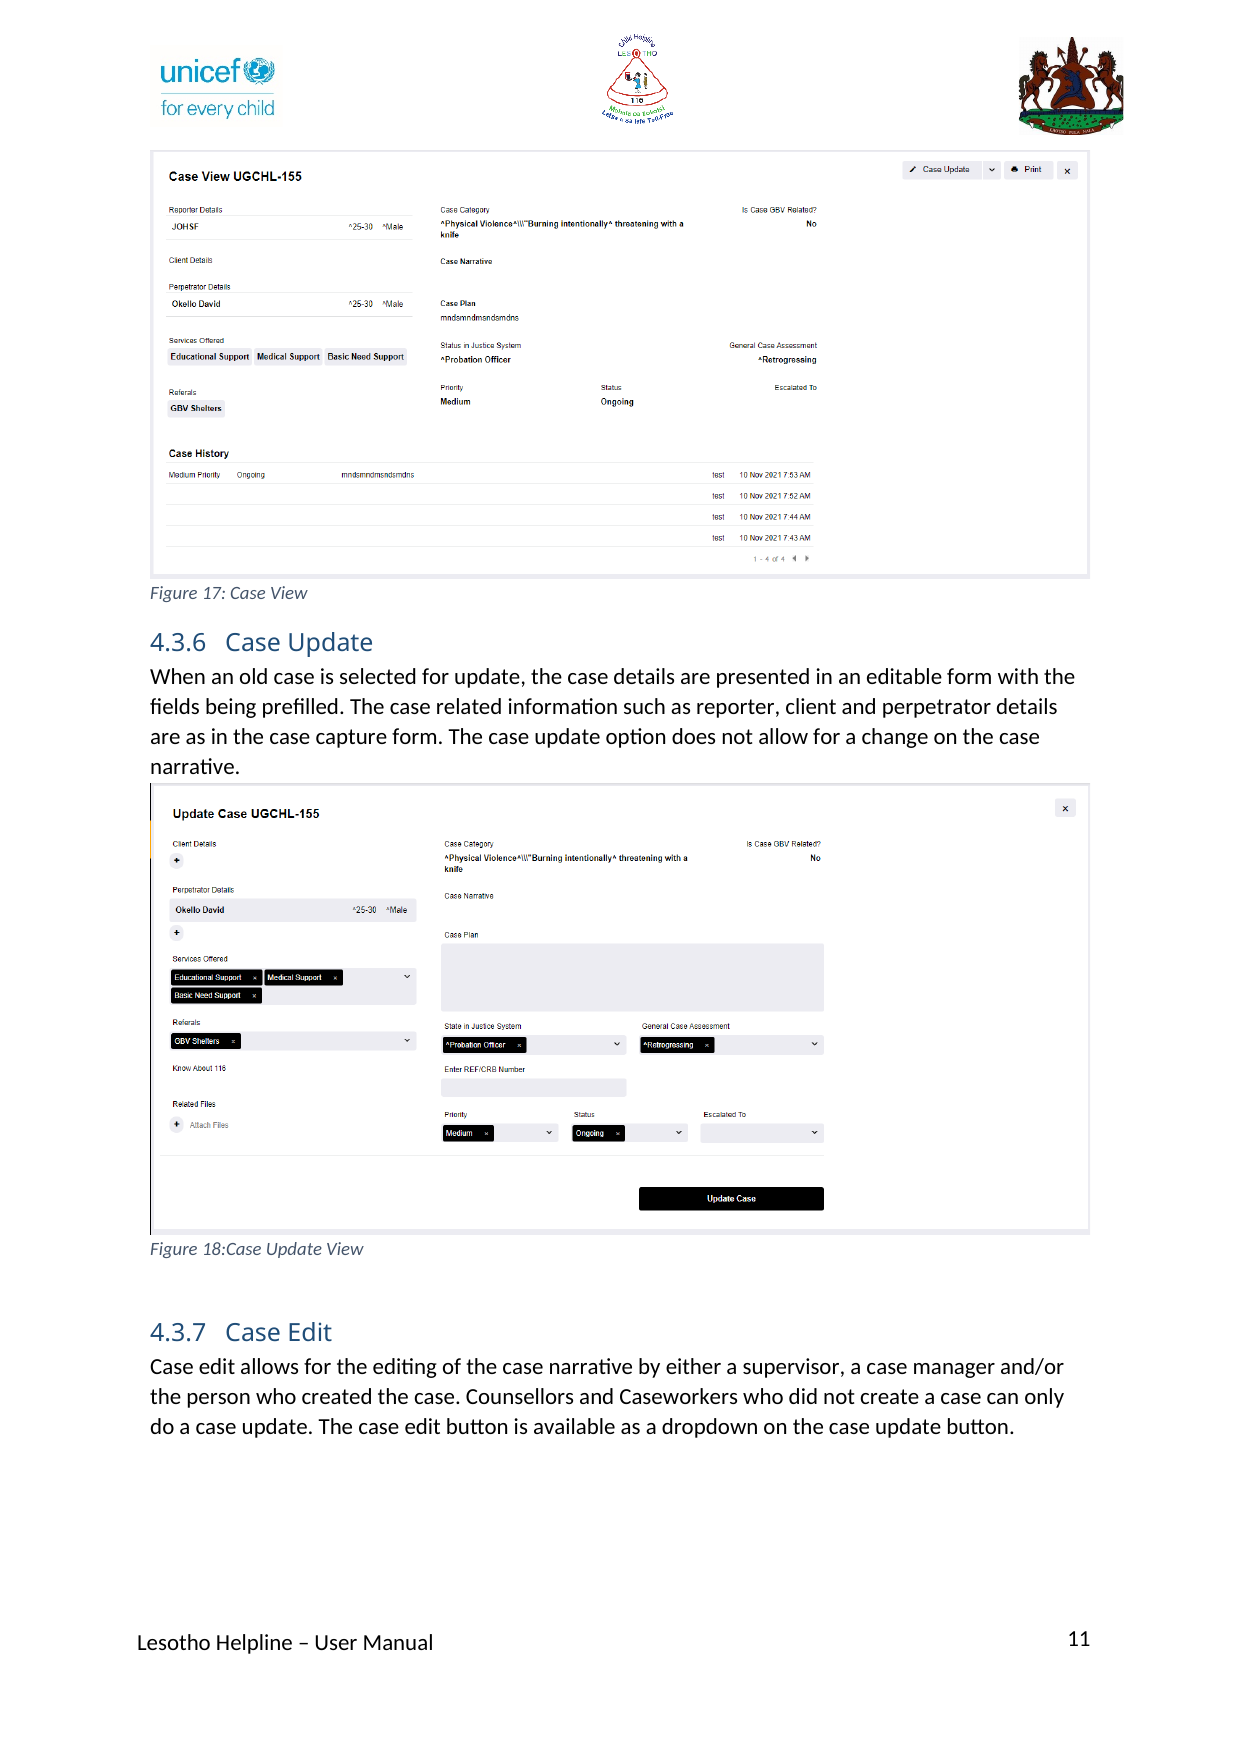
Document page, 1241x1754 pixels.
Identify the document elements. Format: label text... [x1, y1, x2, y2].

text Case edit allows for the editing of the case narrative by either a supervisor, a case manager and/or the person who created the case. Counsellors and Caseworkers who did not create a case can only do a case update. The case edit button is available as a dropdown on the case update button. [150, 1352, 1090, 1440]
subtitle Case Edit [150, 1315, 1090, 1349]
picture [150, 45, 283, 127]
picture [601, 31, 674, 126]
text Figure 17: Case View [150, 581, 1090, 604]
picture [150, 150, 1091, 579]
text When an old case is selected for update, the case details are presented in an editable form with the fields being prefilled. The case related information such as reporter, client and perpetrator details are as in the case capture form. The case update option does not allow for a change on the case narrative. [150, 662, 1090, 780]
subtitle Case Update [150, 625, 1090, 659]
picture [1018, 37, 1124, 135]
picture [150, 782, 1091, 1235]
text Figure 18:Case Update View [150, 1237, 1090, 1260]
